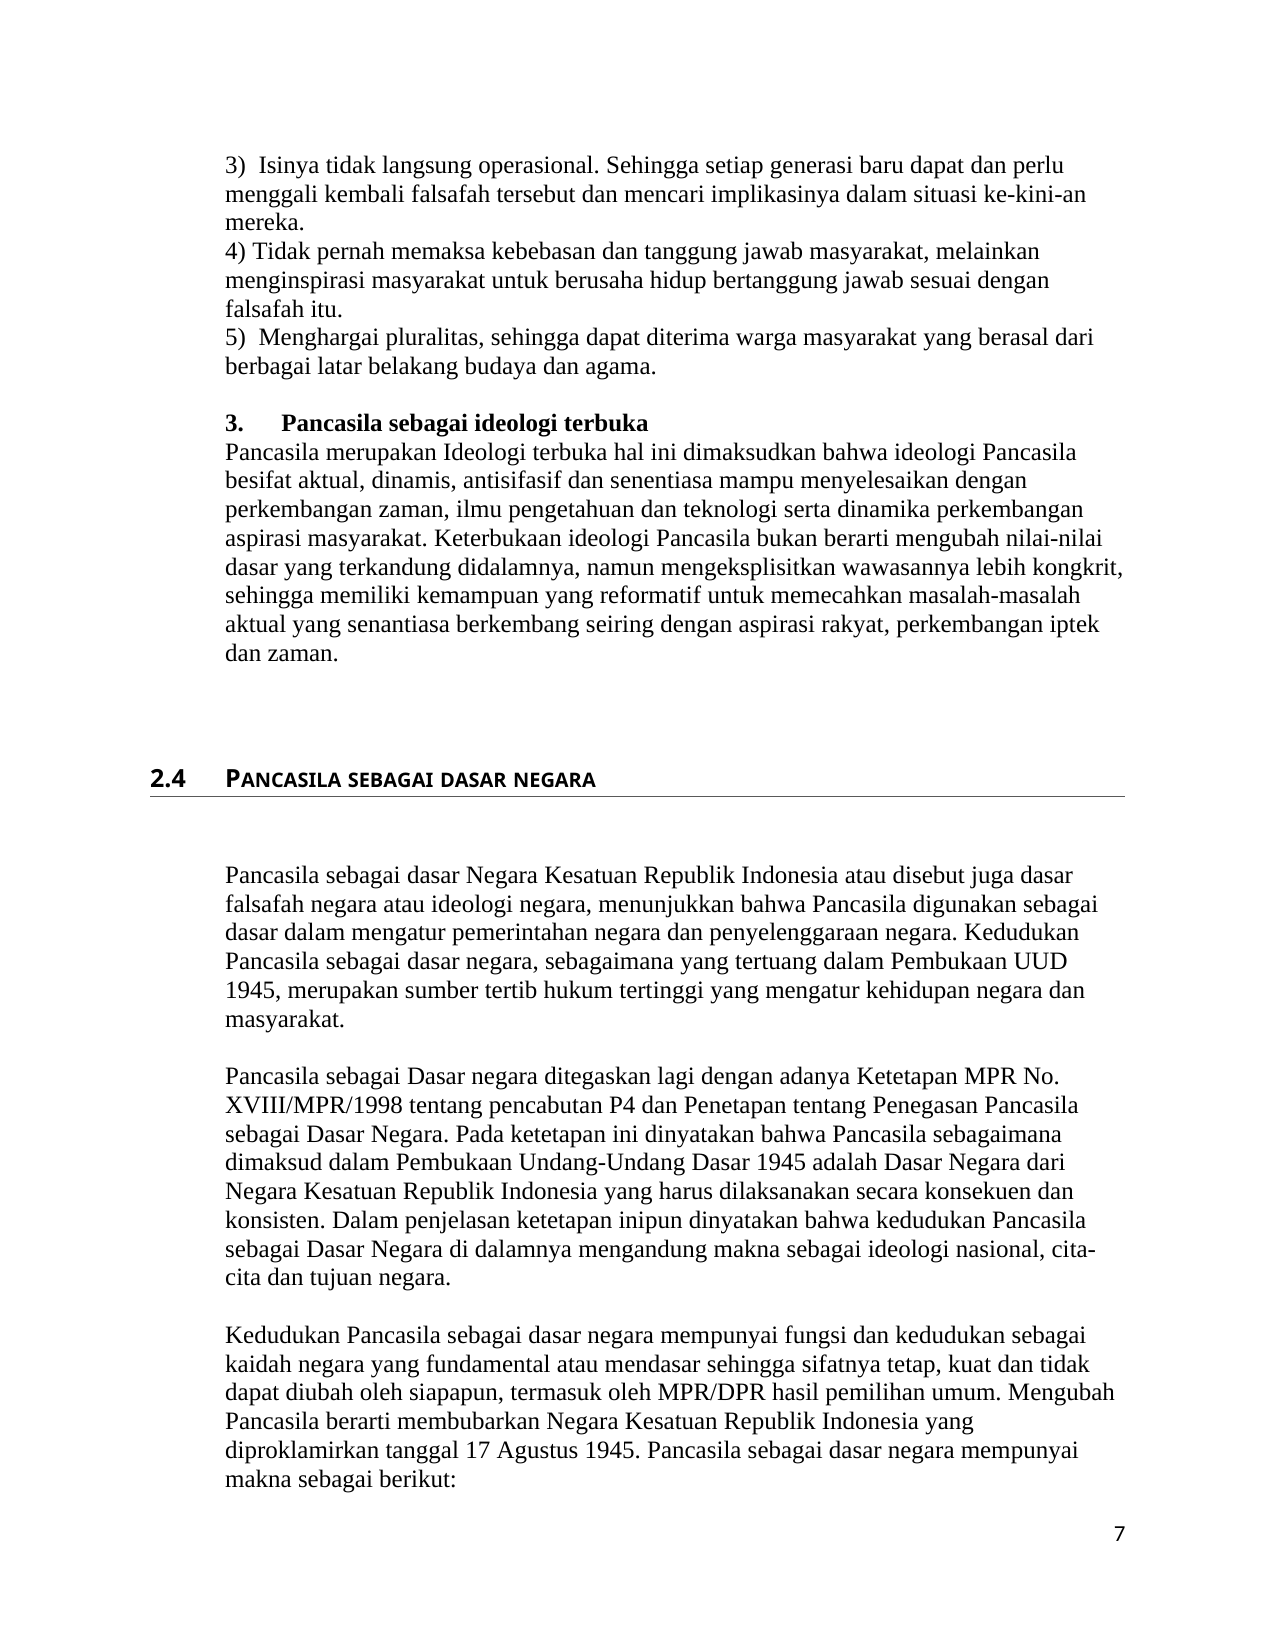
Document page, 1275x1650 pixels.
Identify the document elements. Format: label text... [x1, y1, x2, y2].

text 5) Menghargai pluralitas, sehingga dapat diterima warga masyarakat yang berasal dari berbagai latar belakang budaya dan agama. [225, 322, 1125, 408]
text 4) Tidak pernah memaksa kebebasan dan tanggung jawab masyarakat, melainkan menginspirasi masyarakat untuk berusaha hidup bertanggung jawab sesuai dengan falsafah itu. [225, 236, 1125, 322]
text Pancasila sebagai Dasar negara ditegaskan lagi dengan adanya Ketetapan MPR No. XVIII/MPR/1998 tentang pencabutan P4 dan Penetapan tentang Penegasan Pancasila sebagai Dasar Negara. Pada ketetapan ini dinyatakan bahwa Pancasila sebagaimana dimaksud dalam Pembukaan Undang-Undang Dasar 1945 adalah Dasar Negara dari Negara Kesatuan Republik Indonesia yang harus dilaksanakan secara konsekuen dan konsisten. Dalam penjelasan ketetapan inipun dinyatakan bahwa kedudukan Pancasila sebagai Dasar Negara di dalamnya mengandung makna sebagai ideologi nasional, cita-cita dan tujuan negara. [225, 1061, 1125, 1291]
subtitle Pancasila sebagai dasar negara [150, 760, 1125, 796]
text 3. Pancasila sebagai ideologi terbuka [225, 408, 1125, 437]
text Kedudukan Pancasila sebagai dasar negara mempunyai fungsi dan kedudukan sebagai kaidah negara yang fundamental atau mendasar sehingga sifatnya tetap, kuat dan tidak dapat diubah oleh siapapun, termasuk oleh MPR/DPR hasil pemilihan umum. Mengubah Pancasila berarti membubarkan Negara Kesatuan Republik Indonesia yang diproklamirkan tanggal 17 Agustus 1945. Pancasila sebagai dasar negara mempunyai makna sebagai berikut: [225, 1320, 1125, 1492]
text Pancasila sebagai dasar Negara Kesatuan Republik Indonesia atau disebut juga dasar falsafah negara atau ideologi negara, menunjukkan bahwa Pancasila digunakan sebagai dasar dalam mengatur pemerintahan negara dan penyelenggaraan negara. Kedudukan Pancasila sebagai dasar negara, sebagaimana yang tertuang dalam Pembukaan UUD 1945, merupakan sumber tertib hukum tertinggi yang mengatur kehidupan negara dan masyarakat. [225, 860, 1125, 1032]
text 3) Isinya tidak langsung operasional. Sehingga setiap generasi baru dapat dan perlu menggali kembali falsafah tersebut dan mencari implikasinya dalam situasi ke-kini-an mereka. [225, 150, 1125, 236]
text Pancasila merupakan Ideologi terbuka hal ini dimaksudkan bahwa ideologi Pancasila besifat aktual, dinamis, antisifasif dan senentiasa mampu menyelesaikan dengan perkembangan zaman, ilmu pengetahuan dan teknologi serta dinamika perkembangan aspirasi masyarakat. Keterbukaan ideologi Pancasila bukan berarti mengubah nilai-nilai dasar yang terkandung didalamnya, namun mengeksplisitkan wawasannya lebih kongkrit, sehingga memiliki kemampuan yang reformatif untuk memecahkan masalah-masalah aktual yang senantiasa berkembang seiring dengan aspirasi rakyat, perkembangan iptek dan zaman. [225, 437, 1125, 667]
